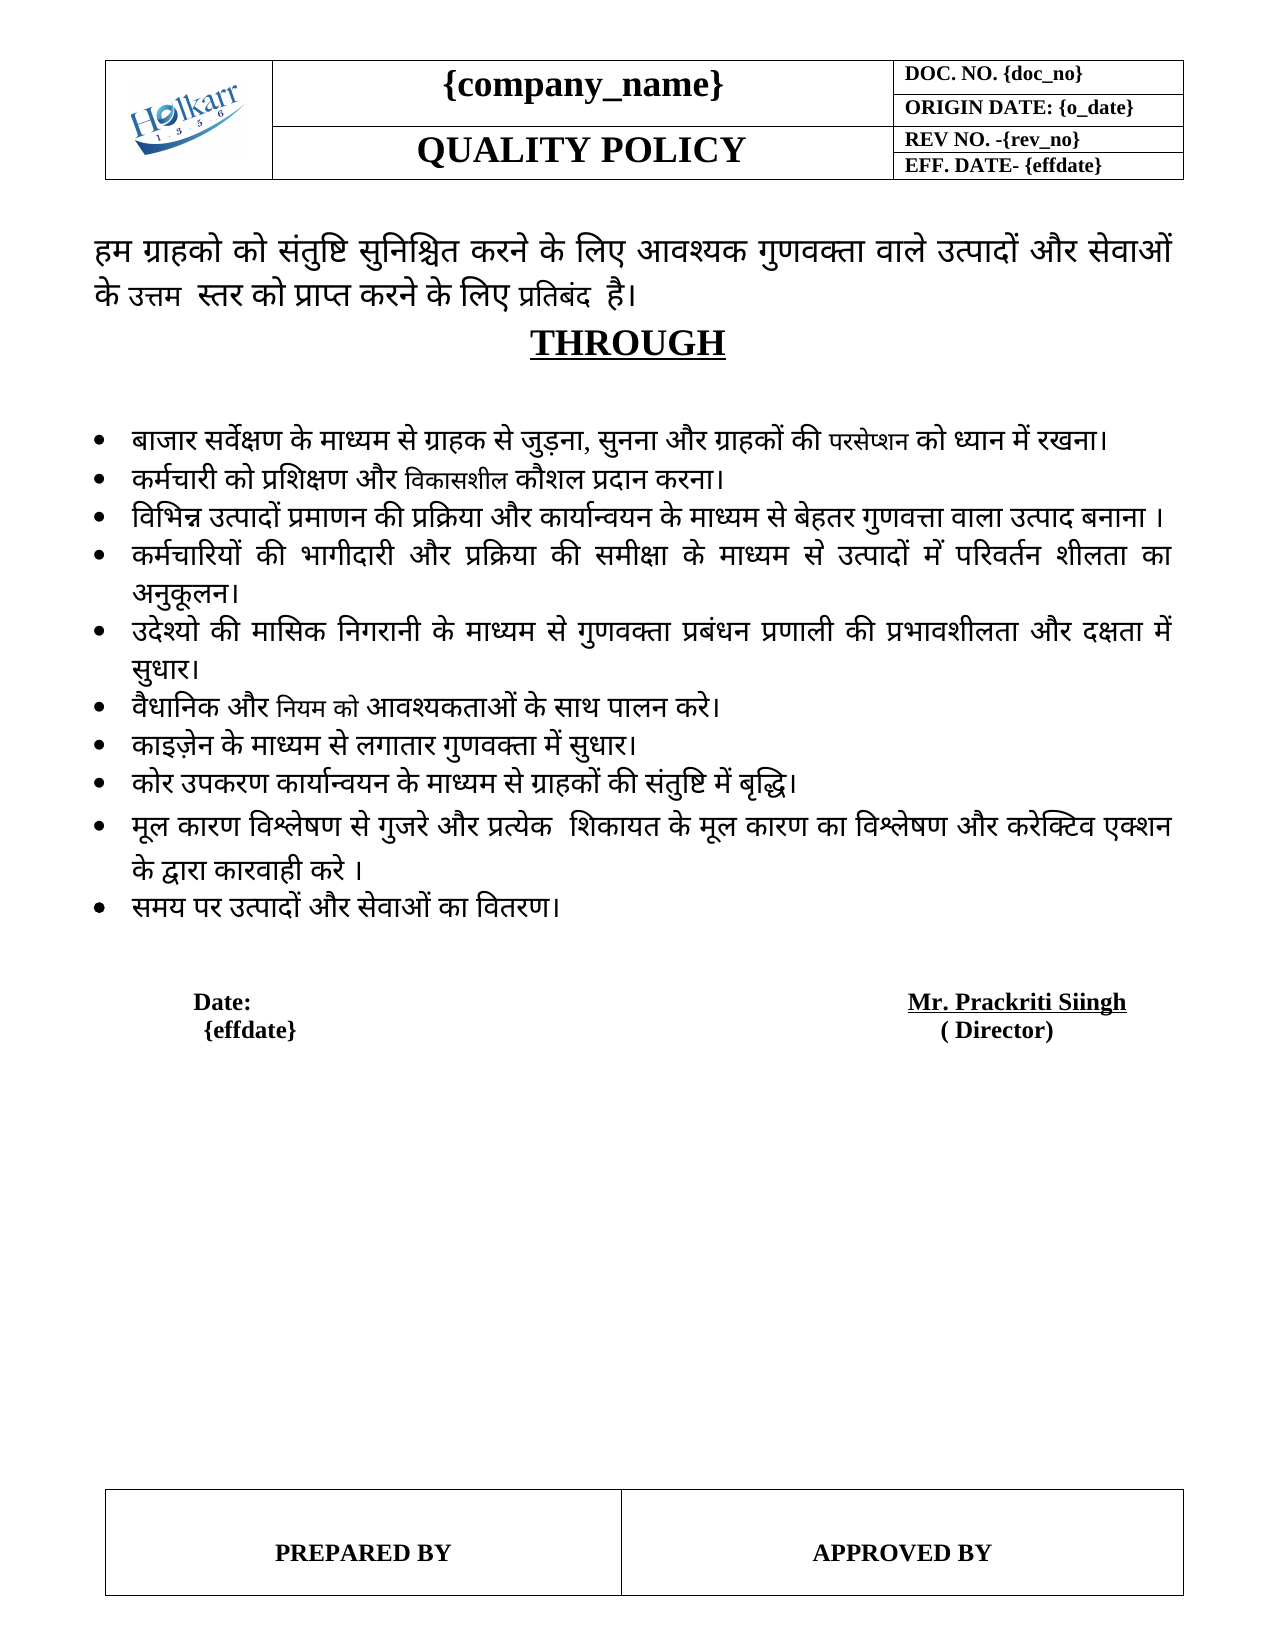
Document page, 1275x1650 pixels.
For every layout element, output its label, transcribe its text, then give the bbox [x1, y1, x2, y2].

list उदेश्यो की मासिक निगरानी के माध्यम से गुणवक्ता प्रबंधन प्रणाली की प्रभावशीलता और दक्षता में सुधार। [94, 615, 1172, 691]
picture [131, 84, 248, 156]
list समय पर उत्पादों और सेवाओं का वितरण। [94, 892, 1172, 930]
text Date: Mr. Prackriti Siingh {effdate} ( Director) [94, 987, 1163, 1044]
list वैधानिक और नियम को आवश्यकताओं के साथ पालन करे। [94, 691, 1172, 730]
list बाजार सर्वेक्षण के माध्यम से ग्राहक से जुड़ना, सुनना और ग्राहकों की परसेप्शन को ध्यान में रखना। [94, 423, 1172, 462]
list कर्मचारी को प्रशिक्षण और विकासशील कौशल प्रदान करना। [94, 462, 1172, 501]
list मूल कारण विश्लेषण से गुजरे और प्रत्येक शिकायत के मूल कारण का विश्लेषण और करेक्टिव एक्शन के द्वारा कारवाही करे । [94, 806, 1172, 892]
text हम ग्राहको को संतुष्टि सुनिश्चित करने के लिए आवश्यक गुणवक्ता वाले उत्पादों और सेवाओं के उत्तम स्तर को प्राप्त करने के लिए प्रतिबंद है। [94, 232, 1172, 320]
list कोर उपकरण कार्यान्वयन के माध्यम से ग्राहकों की संतुष्टि में बृद्धि। [94, 768, 1172, 806]
list काइज़ेन के माध्यम से लगातार गुणवक्ता में सुधार। [94, 730, 1172, 768]
subtitle THROUGH [103, 320, 1152, 363]
list विभिन्न उत्पादों प्रमाणन की प्रक्रिया और कार्यान्वयन के माध्यम से बेहतर गुणवत्ता वाला उत्पाद बनाना । [94, 501, 1172, 539]
list कर्मचारियों की भागीदारी और प्रक्रिया की समीक्षा के माध्यम से उत्पादों में परिवर्तन शीलता का अनुकूलन। [94, 539, 1172, 615]
